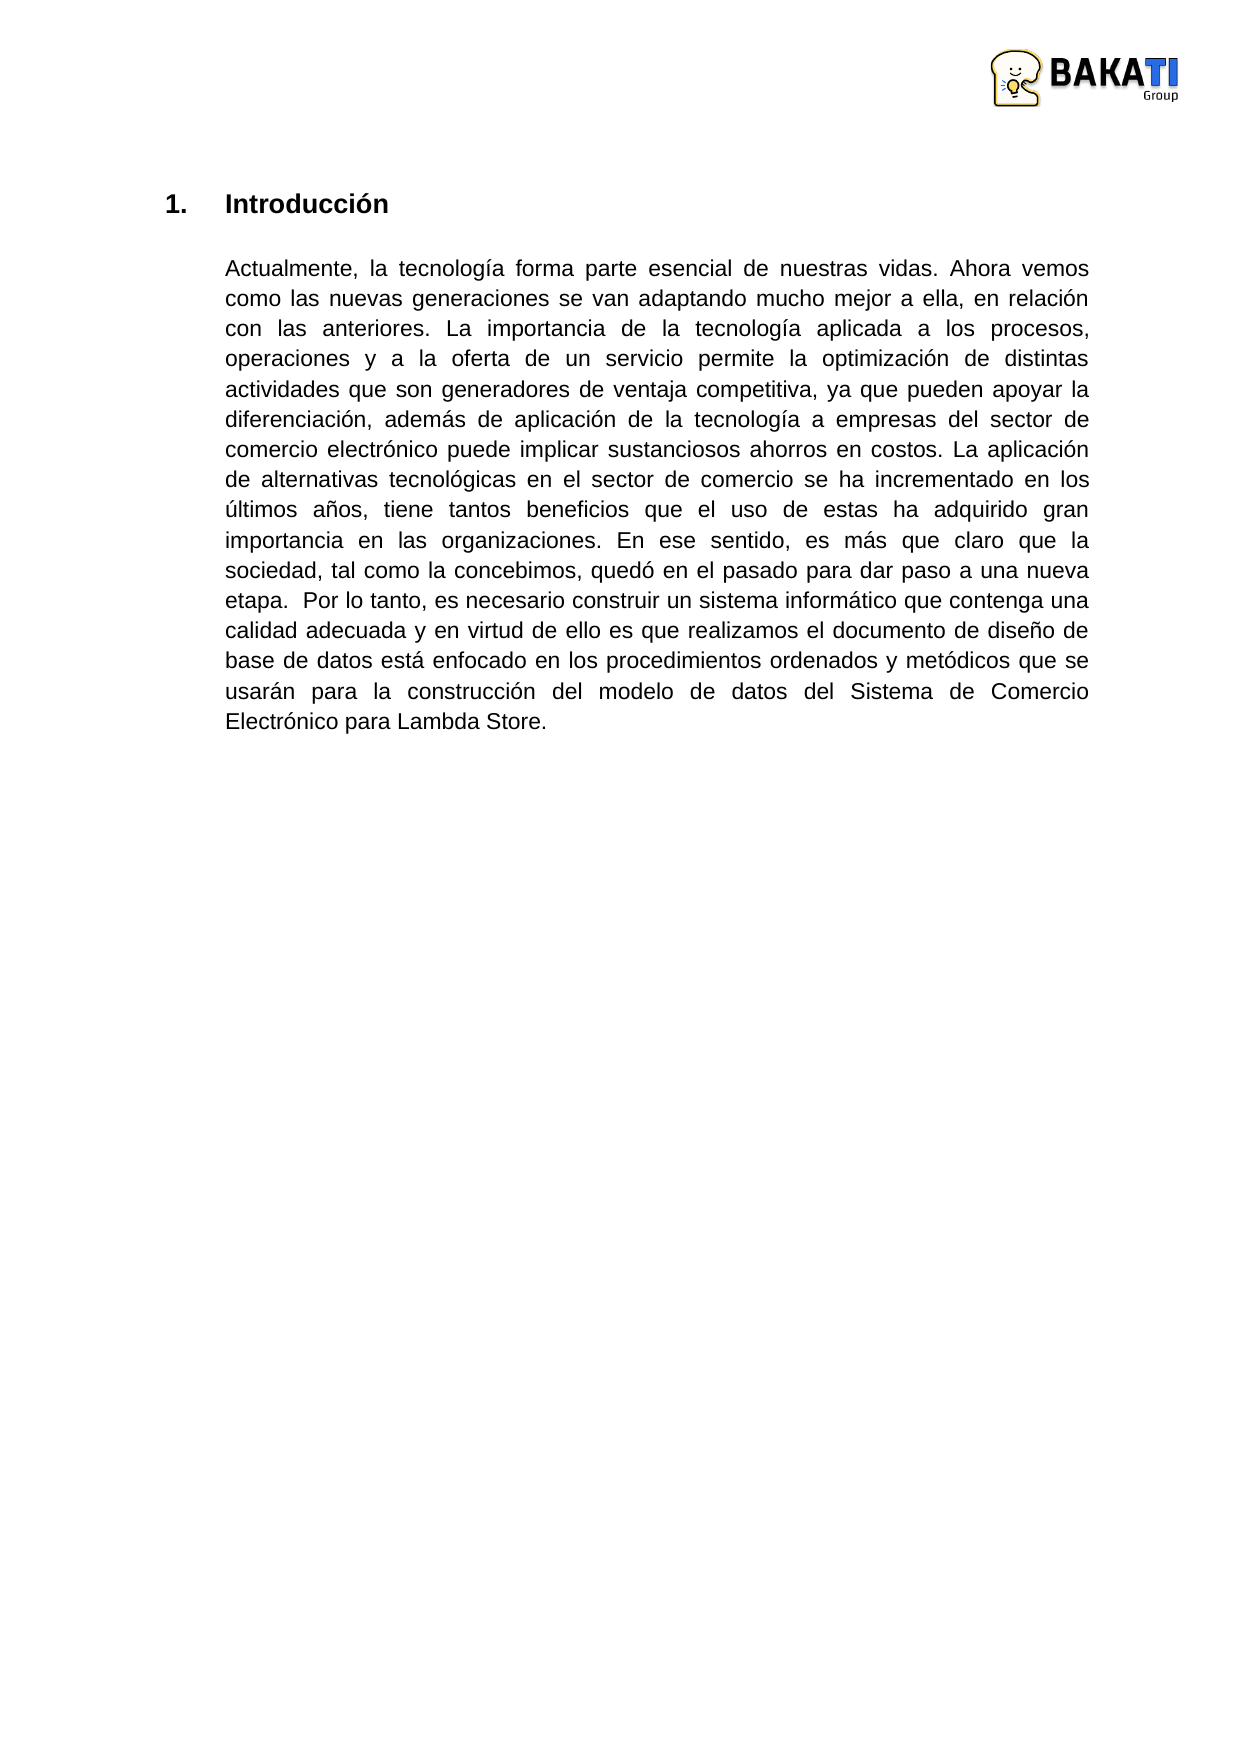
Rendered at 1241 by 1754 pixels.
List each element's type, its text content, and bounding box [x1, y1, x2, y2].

text Actualmente, la tecnología forma parte esencial de nuestras vidas. Ahora vemos como las nuevas generaciones se van adaptando mucho mejor a ella, en relación con las anteriores. La importancia de la tecnología aplicada a los procesos, operaciones y a la oferta de un servicio permite la optimización de distintas actividades que son generadores de ventaja competitiva, ya que pueden apoyar la diferenciación, además de aplicación de la tecnología a empresas del sector de comercio electrónico puede implicar sustanciosos ahorros en costos. La aplicación de alternativas tecnológicas en el sector de comercio se ha incrementado en los últimos años, tiene tantos beneficios que el uso de estas ha adquirido gran importancia en las organizaciones. En ese sentido, es más que claro que la sociedad, tal como la concebimos, quedó en el pasado para dar paso a una nueva etapa. Por lo tanto, es necesario construir un sistema informático que contenga una calidad adecuada y en virtud de ello es que realizamos el documento de diseño de base de datos está enfocado en los procedimientos ordenados y metódicos que se usarán para la construcción del modelo de datos del Sistema de Comercio Electrónico para Lambda Store. [225, 255, 1090, 734]
picture [990, 48, 1179, 107]
list Introducción [187, 188, 1090, 220]
